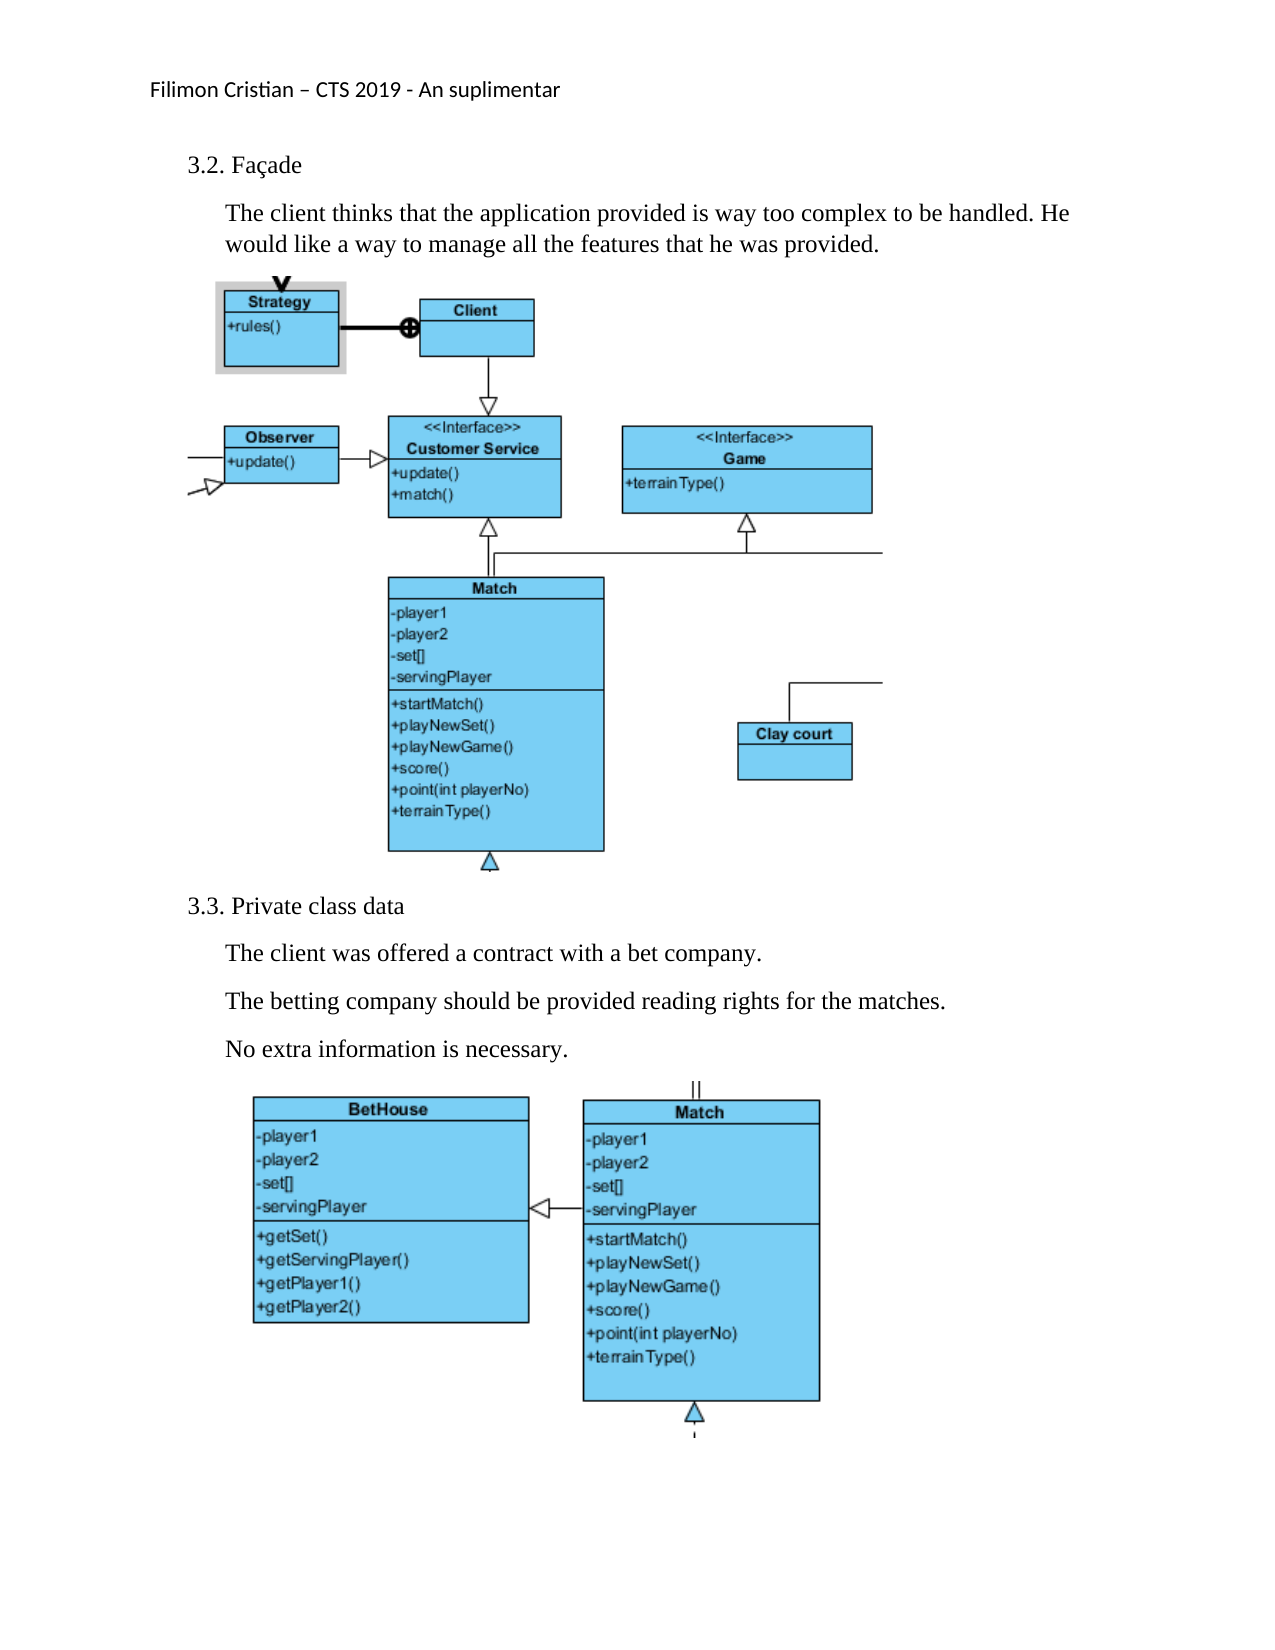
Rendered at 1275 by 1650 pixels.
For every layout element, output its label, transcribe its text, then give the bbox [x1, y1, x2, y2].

text The client was offered a contract with a bet company. [225, 938, 1125, 967]
text No extra information is necessary. [225, 1034, 1125, 1063]
text The client thinks that the application provided is way too complex to be handled. He would like a way to manage all the features that he was provided. [225, 198, 1125, 257]
text The betting company should be provided reading rights for the matches. [225, 986, 1125, 1015]
picture [225, 1081, 866, 1438]
text 3.3. Private class data [187, 891, 1125, 919]
text 3.2. Façade [187, 150, 1125, 179]
picture [187, 276, 883, 872]
